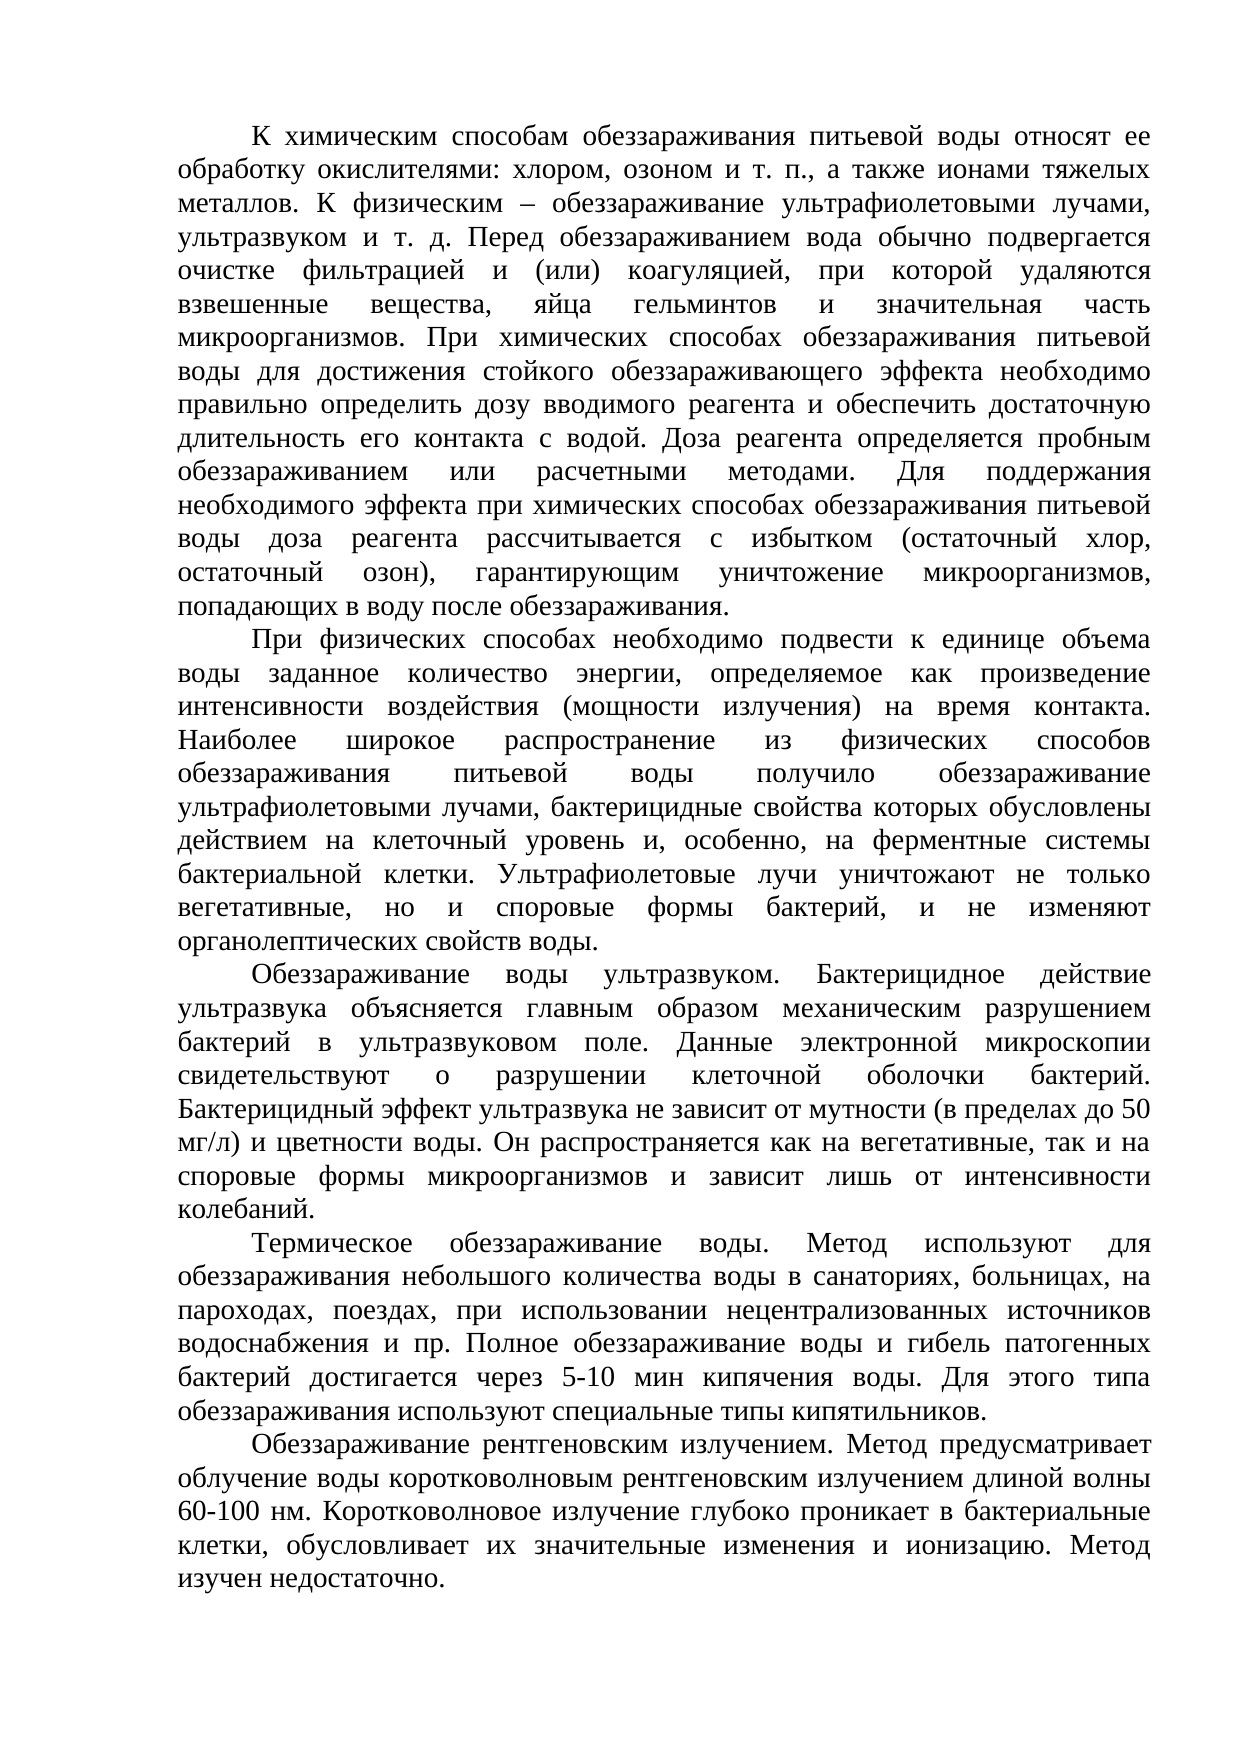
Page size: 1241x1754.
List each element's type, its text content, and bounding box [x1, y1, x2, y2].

text Термическое обеззараживание воды. Метод используют для обеззараживания небольшого количества воды в санаториях, больницах, на пароходах, поездах, при использовании нецентрализованных источников водоснабжения и пр. Полное обеззараживание воды и гибель патогенных бактерий достигается через 5-10 мин кипячения воды. Для этого типа обеззараживания используют специальные типы кипятильников. [177, 1225, 1152, 1426]
text Обеззараживание рентгеновским излучением. Метод предусматривает облучение воды коротковолновым рентгеновским излучением длиной волны 60-100 нм. Коротковолновое излучение глубоко проникает в бактериальные клетки, обусловливает их значительные изменения и ионизацию. Метод изучен недостаточно. [177, 1426, 1152, 1594]
text К химическим способам обеззараживания питьевой воды относят ее обработку окислителями: хлором, озоном и т. п., а также ионами тяжелых металлов. К физическим – обеззараживание ультрафиолетовыми лучами, ультразвуком и т. д. Перед обеззараживанием вода обычно подвергается очистке фильтрацией и (или) коагуляцией, при которой удаляются взвешенные вещества, яйца гельминтов и значительная часть микроорганизмов. При химических способах обеззараживания питьевой воды для достижения стойкого обеззараживающего эффекта необходимо правильно определить дозу вводимого реагента и обеспечить достаточную длительность его контакта с водой. Доза реагента определяется пробным обеззараживанием или расчетными методами. Для поддержания необходимого эффекта при химических способах обеззараживания питьевой воды доза реагента рассчитывается с избытком (остаточный хлор, остаточный озон), гарантирующим уничтожение микроорганизмов, попадающих в воду после обеззараживания. [177, 118, 1152, 621]
text Обеззараживание воды ультразвуком. Бактерицидное действие ультразвука объясняется главным образом механическим разрушением бактерий в ультразвуковом поле. Данные электронной микроскопии свидетельствуют о разрушении клеточной оболочки бактерий. Бактерицидный эффект ультразвука не зависит от мутности (в пределах до 50 мг/л) и цветности воды. Он распространяется как на вегетативные, так и на споровые формы микроорганизмов и зависит лишь от интенсивности колебаний. [177, 957, 1152, 1225]
text При физических способах необходимо подвести к единице объема воды заданное количество энергии, определяемое как произведение интенсивности воздействия (мощности излучения) на время контакта. Наиболее широкое распространение из физических способов обеззараживания питьевой воды получило обеззараживание ультрафиолетовыми лучами, бактерицидные свойства которых обусловлены действием на клеточный уровень и, особенно, на ферментные системы бактериальной клетки. Ультрафиолетовые лучи уничтожают не только вегетативные, но и споровые формы бактерий, и не изменяют органолептических свойств воды. [177, 621, 1152, 957]
